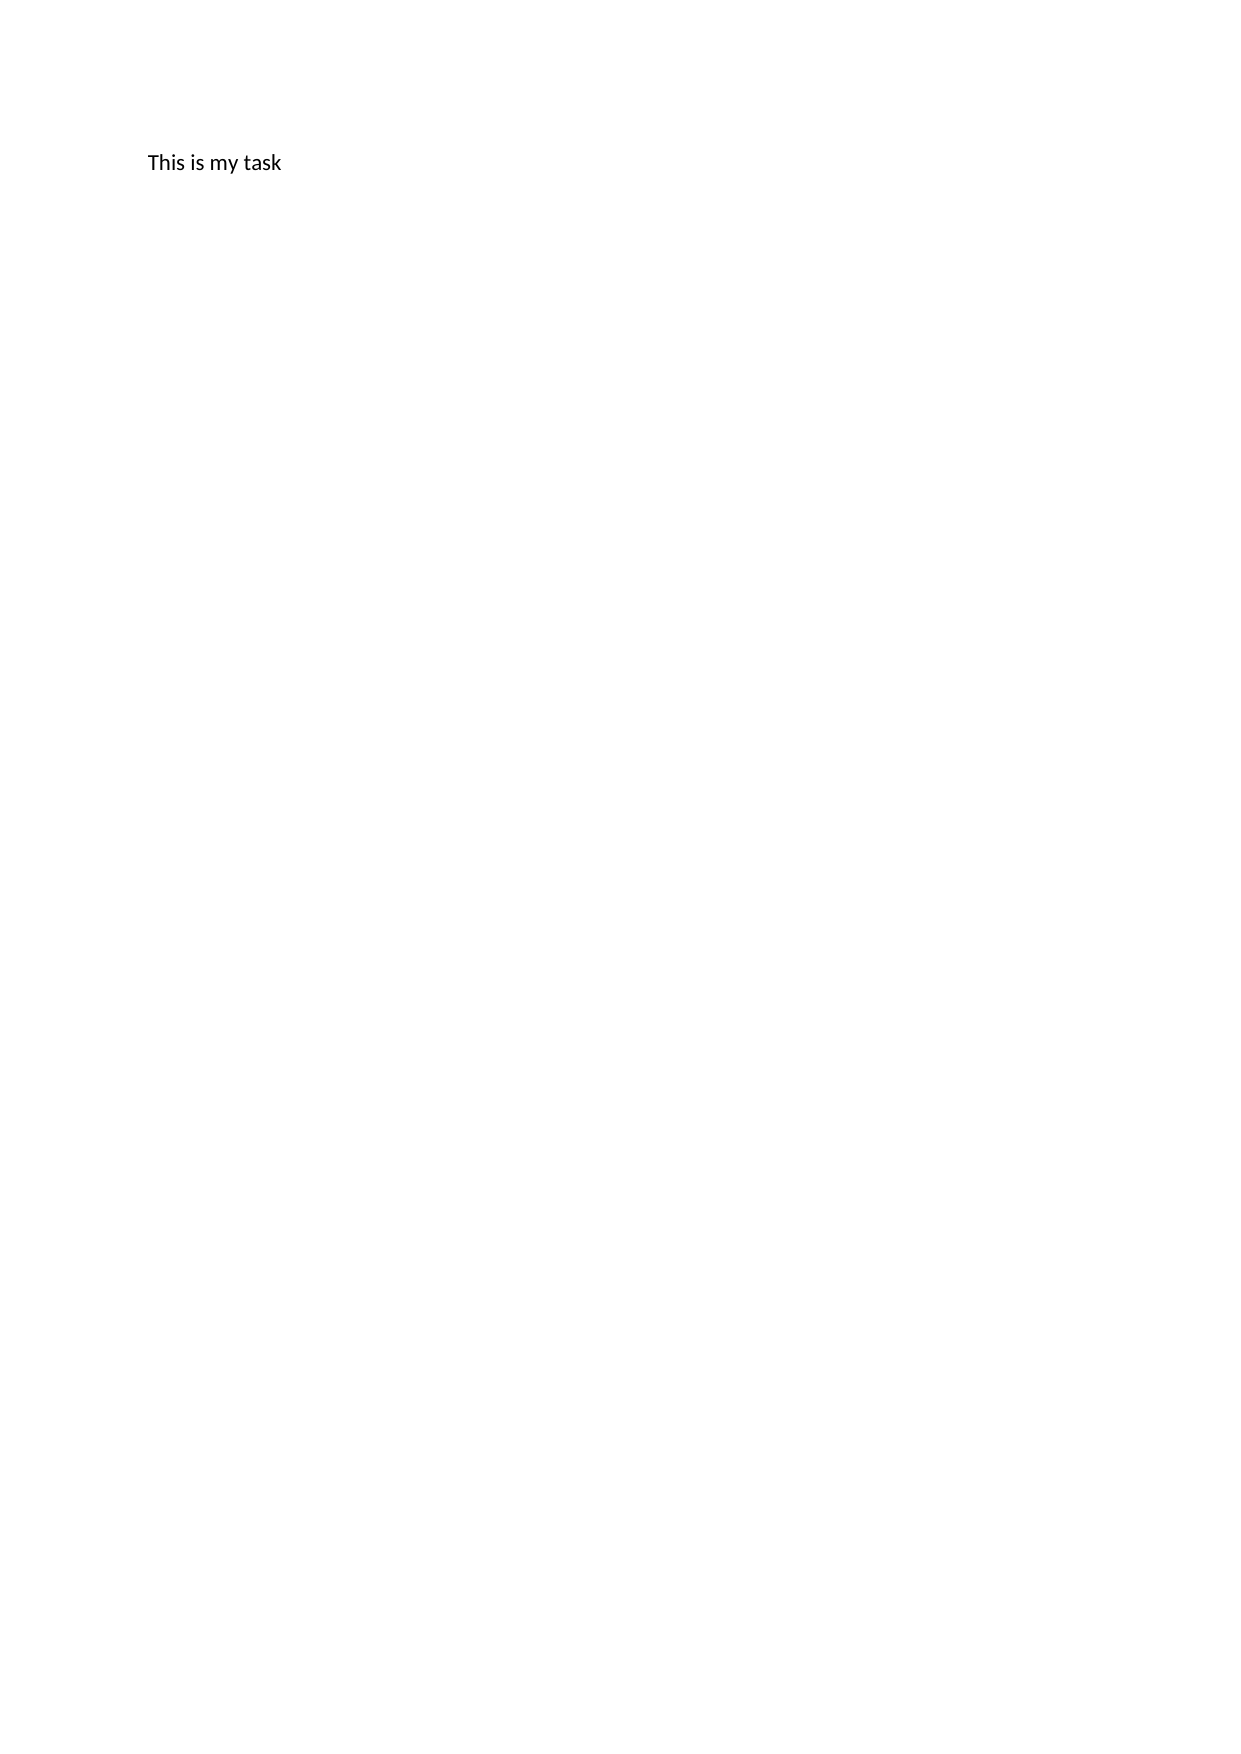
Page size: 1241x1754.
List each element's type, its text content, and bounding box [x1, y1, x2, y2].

text This is my task [148, 148, 1093, 176]
